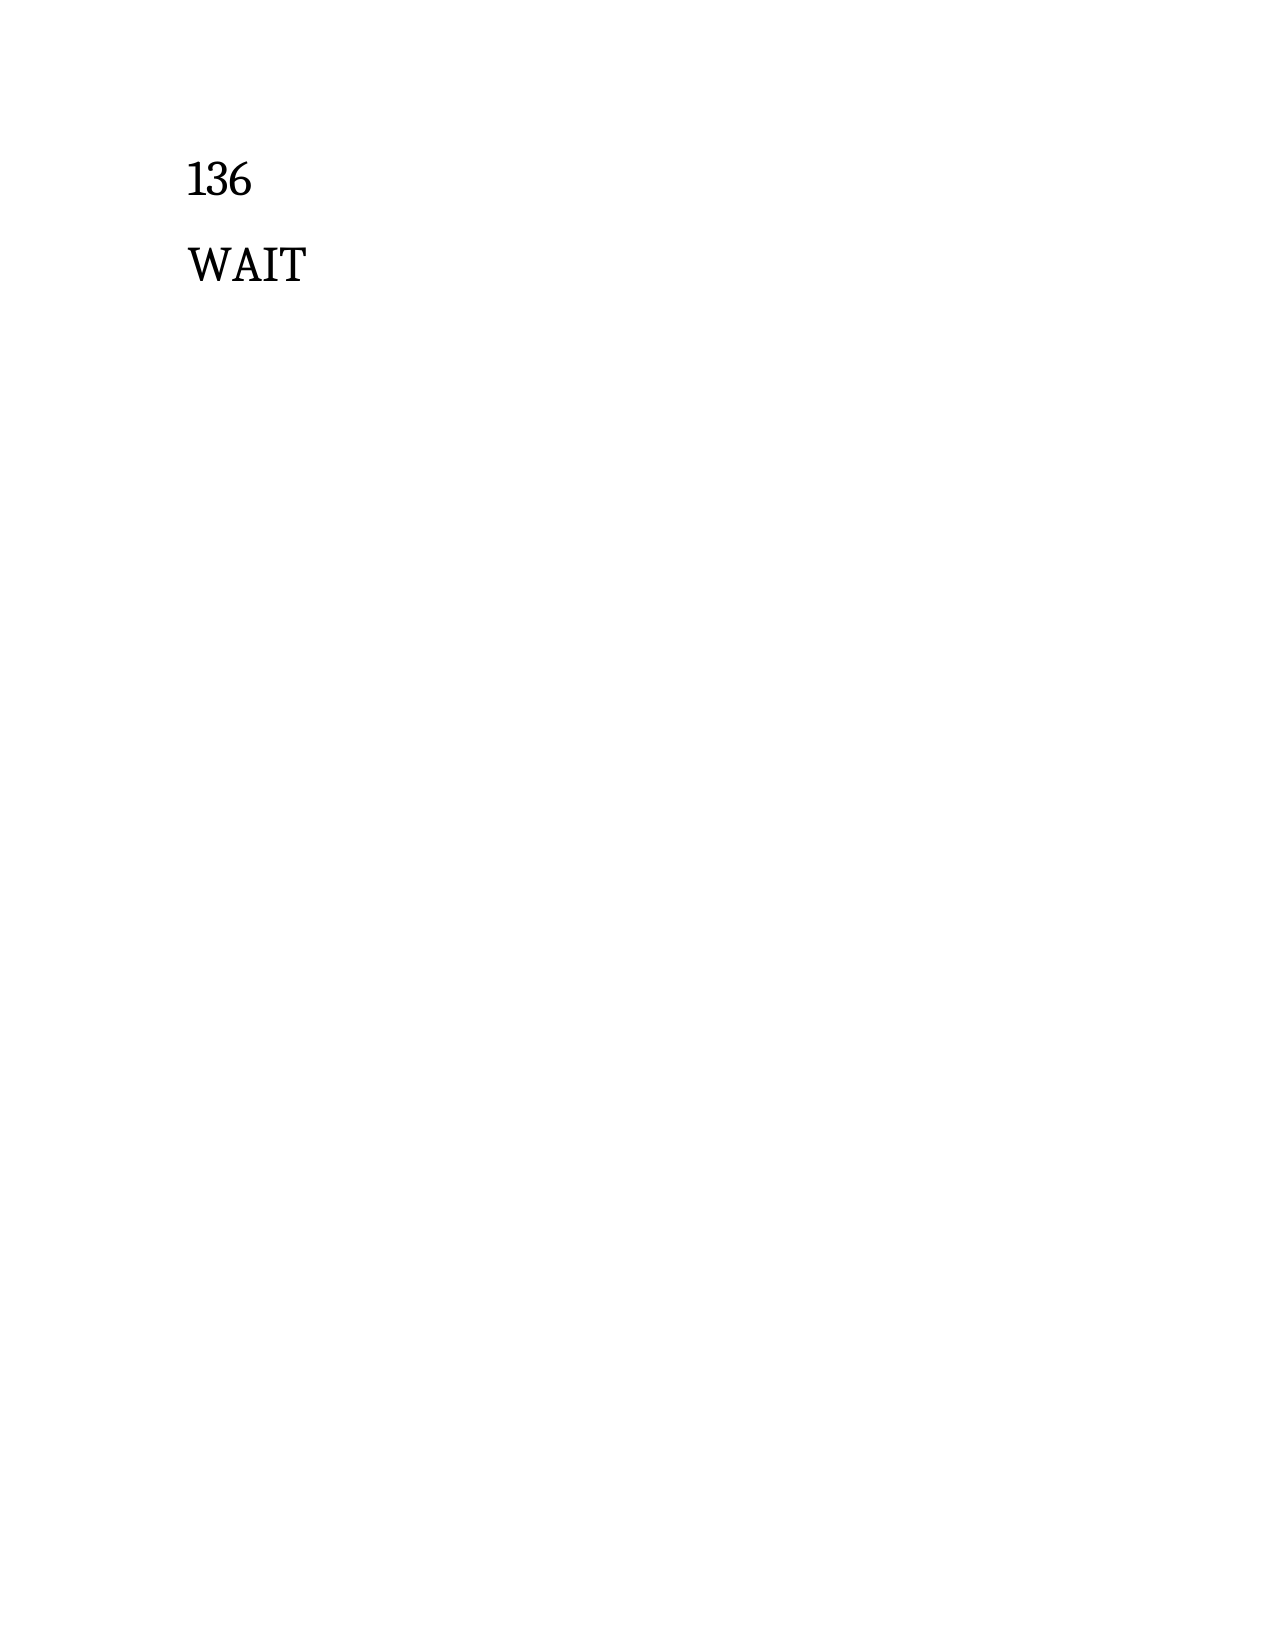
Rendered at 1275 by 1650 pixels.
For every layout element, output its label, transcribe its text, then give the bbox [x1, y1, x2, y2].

text 136 [187, 150, 1087, 207]
text WAIT [187, 237, 1087, 294]
